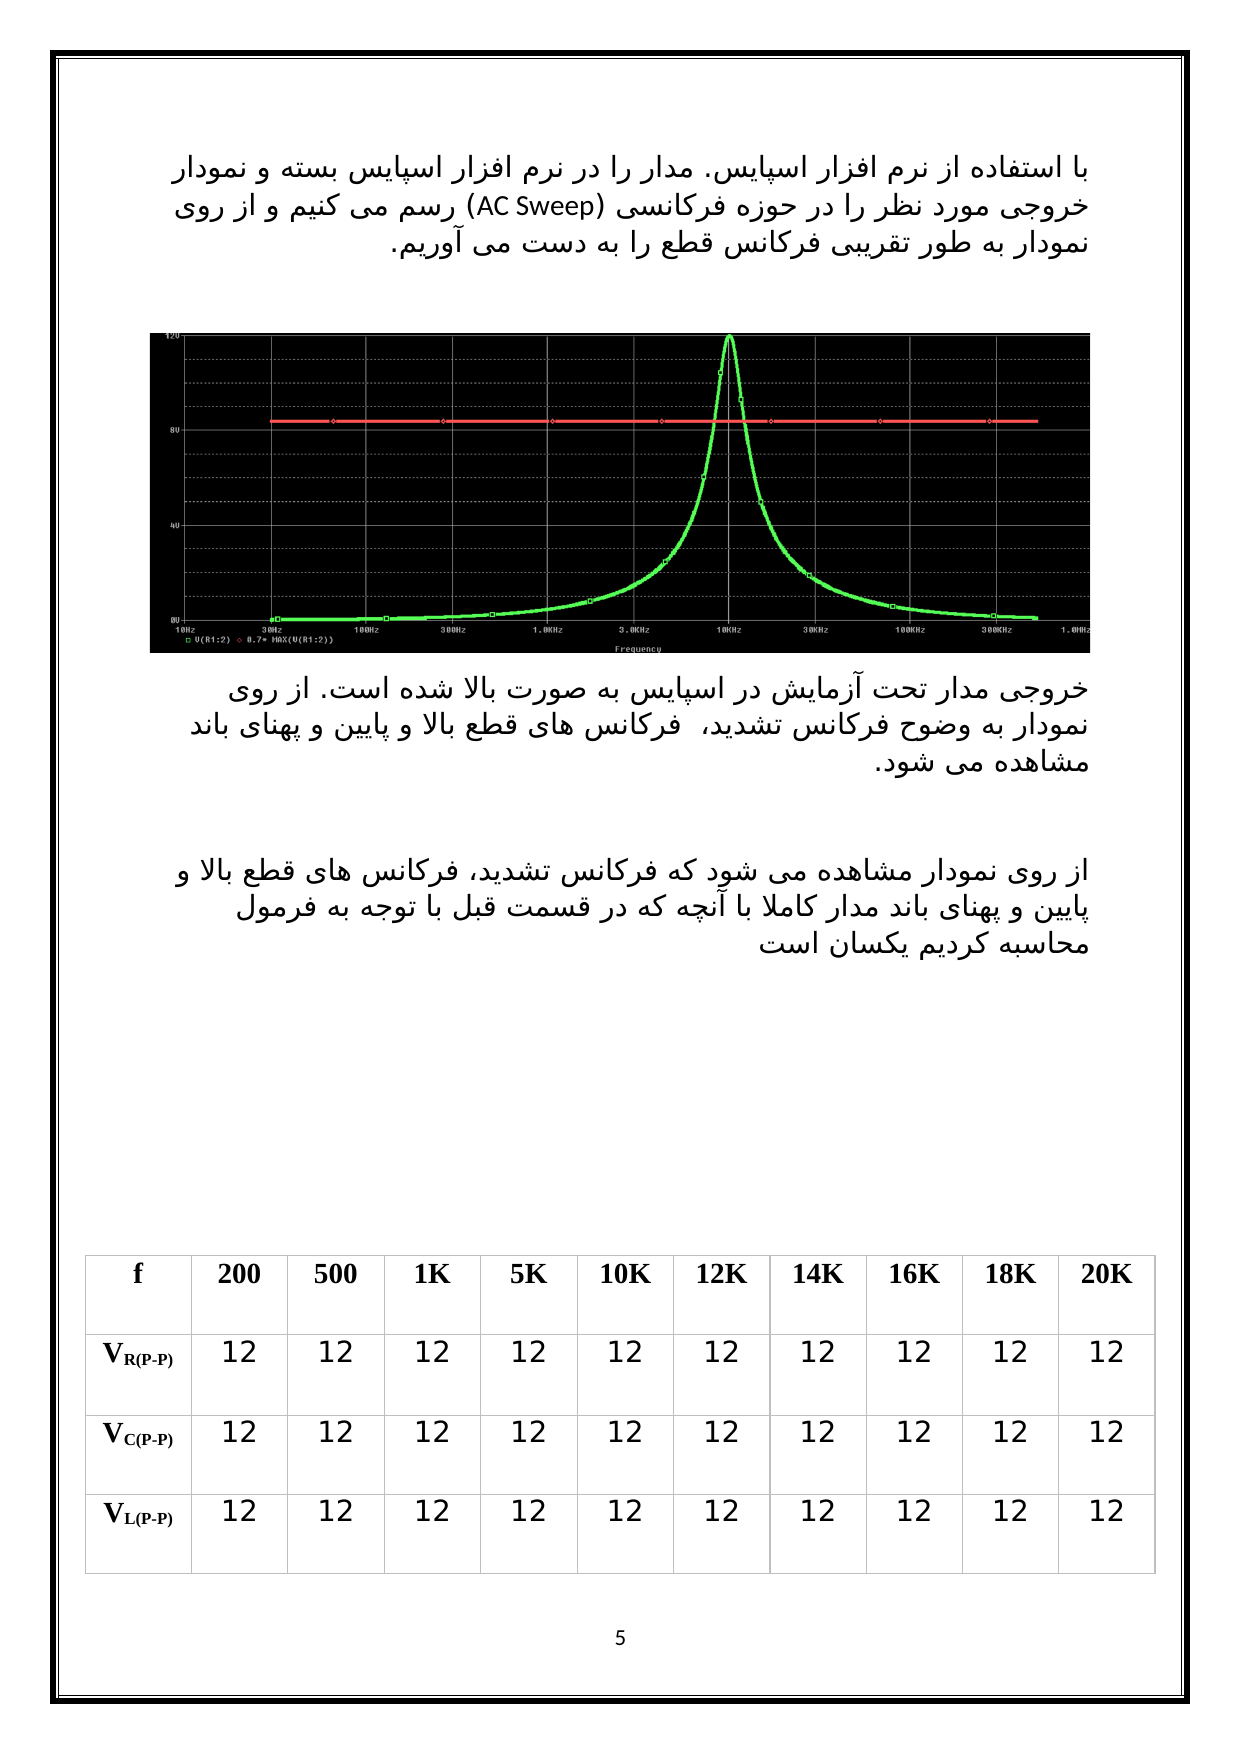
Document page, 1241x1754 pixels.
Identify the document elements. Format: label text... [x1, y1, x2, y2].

table_header 16K [867, 1256, 962, 1334]
table_cell 12 [771, 1335, 866, 1414]
text از روی نمودار مشاهده می شود که فرکانس تشدید، فرکانس های قطع بالا و پایین و پهنای باند مدار کاملا با آنچه که در قسمت قبل با توجه به فرمول محاسبه کردیم یکسان است [150, 853, 1090, 960]
table_cell 12 [481, 1335, 577, 1414]
text با استفاده از نرم افزار اسپایس. مدار را در نرم افزار اسپایس بسته و نمودار خروجی مورد نظر را در حوزه فرکانسی (AC Sweep) رسم می کنیم و از روی نمودار به طور تقریبی فرکانس قطع را به دست می آوریم. [150, 150, 1090, 259]
table_header 18K [963, 1256, 1058, 1334]
table_cell 12 [867, 1495, 962, 1573]
table_header 10K [578, 1256, 673, 1334]
table_cell 12 [192, 1416, 287, 1494]
table_cell 12 [963, 1495, 1058, 1573]
table_cell 12 [481, 1495, 577, 1573]
table_header 20K [1059, 1256, 1154, 1334]
table_cell 12 [771, 1416, 866, 1494]
table_cell 12 [288, 1495, 384, 1573]
table_cell 12 [1059, 1495, 1154, 1573]
table_cell 12 [481, 1416, 577, 1494]
table_cell 12 [867, 1416, 962, 1494]
table_header 500 [288, 1256, 384, 1334]
table_cell 12 [288, 1335, 384, 1414]
table_header 12K [674, 1256, 769, 1334]
table_cell 12 [867, 1335, 962, 1414]
table_header 1K [385, 1256, 480, 1334]
table_cell 12 [385, 1495, 480, 1573]
table_cell 12 [963, 1335, 1058, 1414]
table_cell 12 [578, 1495, 673, 1573]
table_header f [86, 1256, 191, 1334]
table_cell 12 [578, 1416, 673, 1494]
table_cell 12 [192, 1495, 287, 1573]
table_cell VL(P-P) [86, 1495, 191, 1573]
table_header 200 [192, 1256, 287, 1334]
picture [149, 333, 1091, 653]
table_cell 12 [385, 1416, 480, 1494]
table_cell VC(P-P) [86, 1416, 191, 1494]
table_cell 12 [1059, 1416, 1154, 1494]
text خروجی مدار تحت آزمایش در اسپایس به صورت بالا شده است. از روی نمودار به وضوح فرکانس تشدید، فرکانس های قطع بالا و پایین و پهنای باند مشاهده می شود. [150, 671, 1090, 778]
table_cell 12 [674, 1416, 769, 1494]
table_header 14K [771, 1256, 866, 1334]
table_cell 12 [674, 1495, 769, 1573]
table_cell 12 [771, 1495, 866, 1573]
table_cell 12 [674, 1335, 769, 1414]
table_cell 12 [963, 1416, 1058, 1494]
table_cell 12 [1059, 1335, 1154, 1414]
table_cell 12 [192, 1335, 287, 1414]
table_cell 12 [385, 1335, 480, 1414]
table_cell 12 [578, 1335, 673, 1414]
table_cell VR(P-P) [86, 1335, 191, 1414]
table_cell 12 [288, 1416, 384, 1494]
table_header 5K [481, 1256, 577, 1334]
